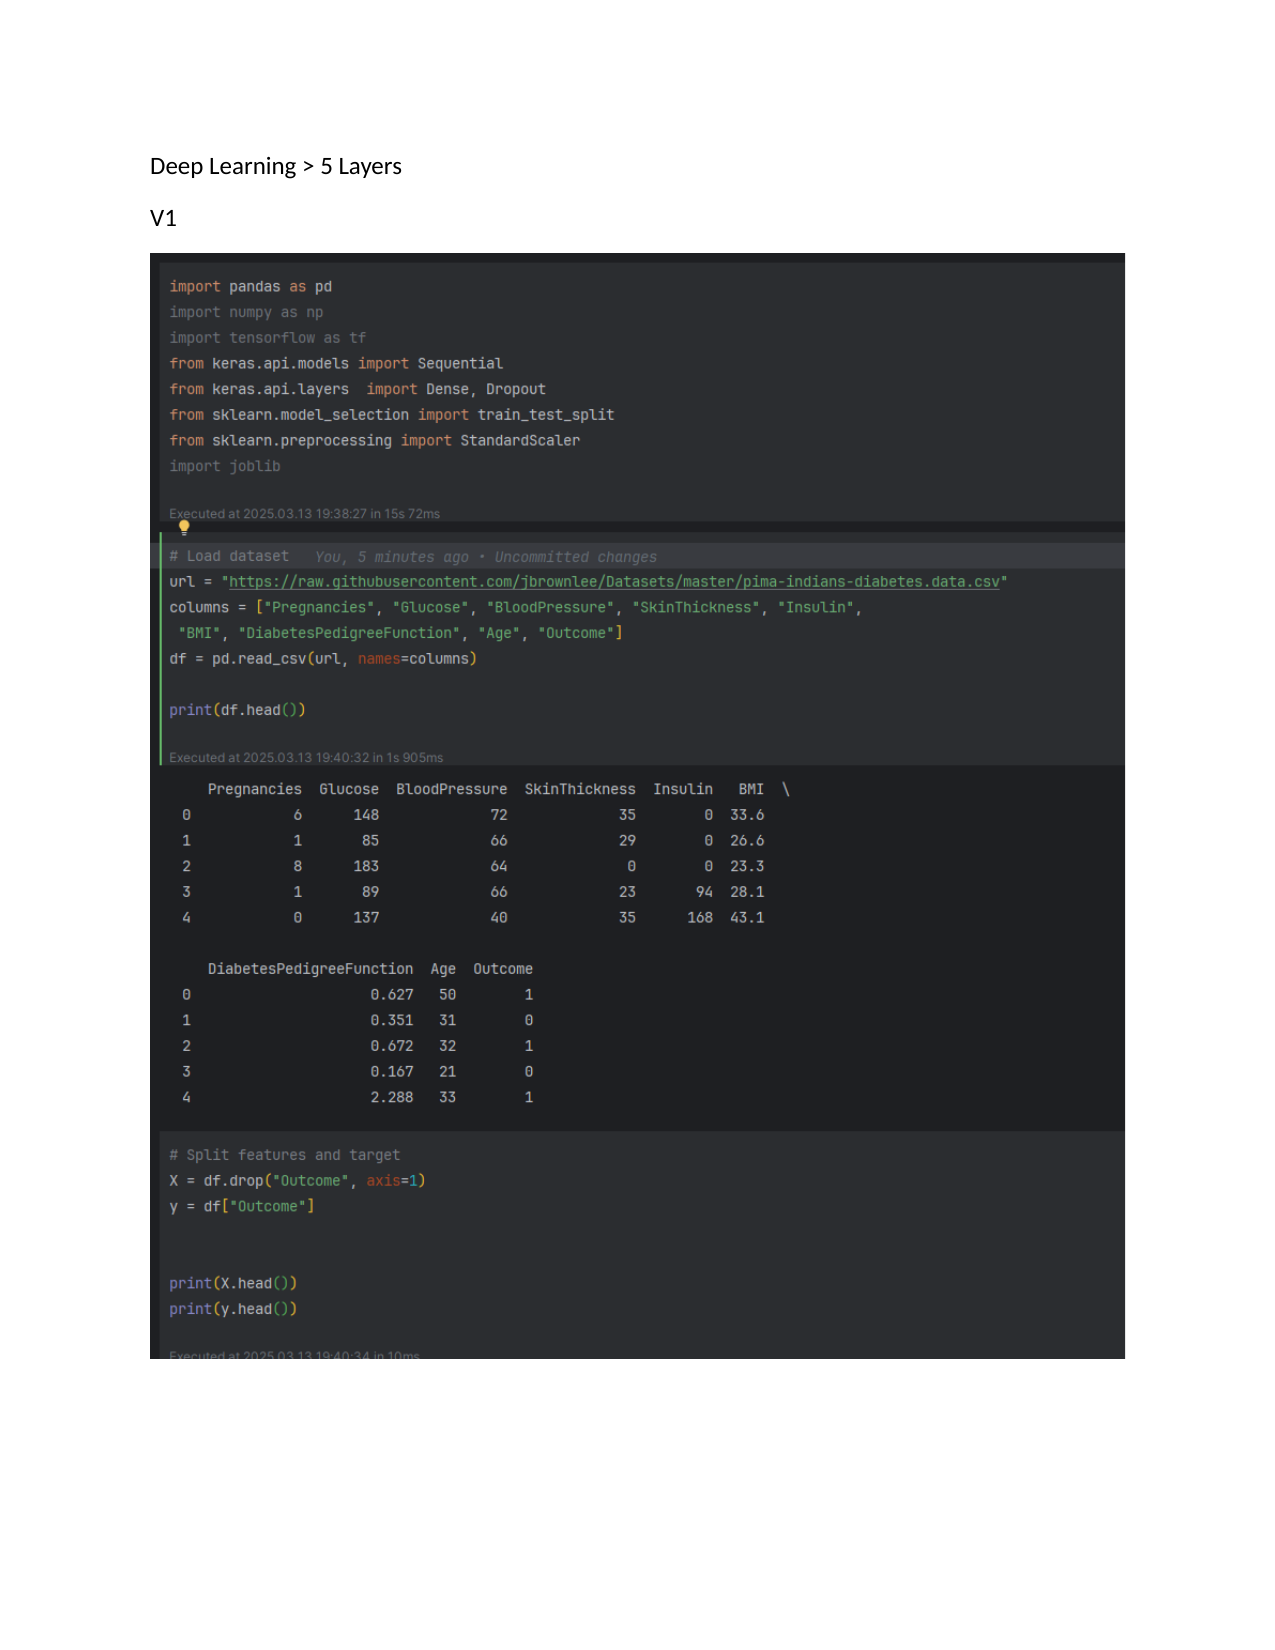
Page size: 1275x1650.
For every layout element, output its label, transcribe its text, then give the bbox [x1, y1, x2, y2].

text Deep Learning > 5 Layers [150, 150, 1125, 181]
picture [150, 253, 1125, 1359]
text V1 [150, 202, 1125, 232]
